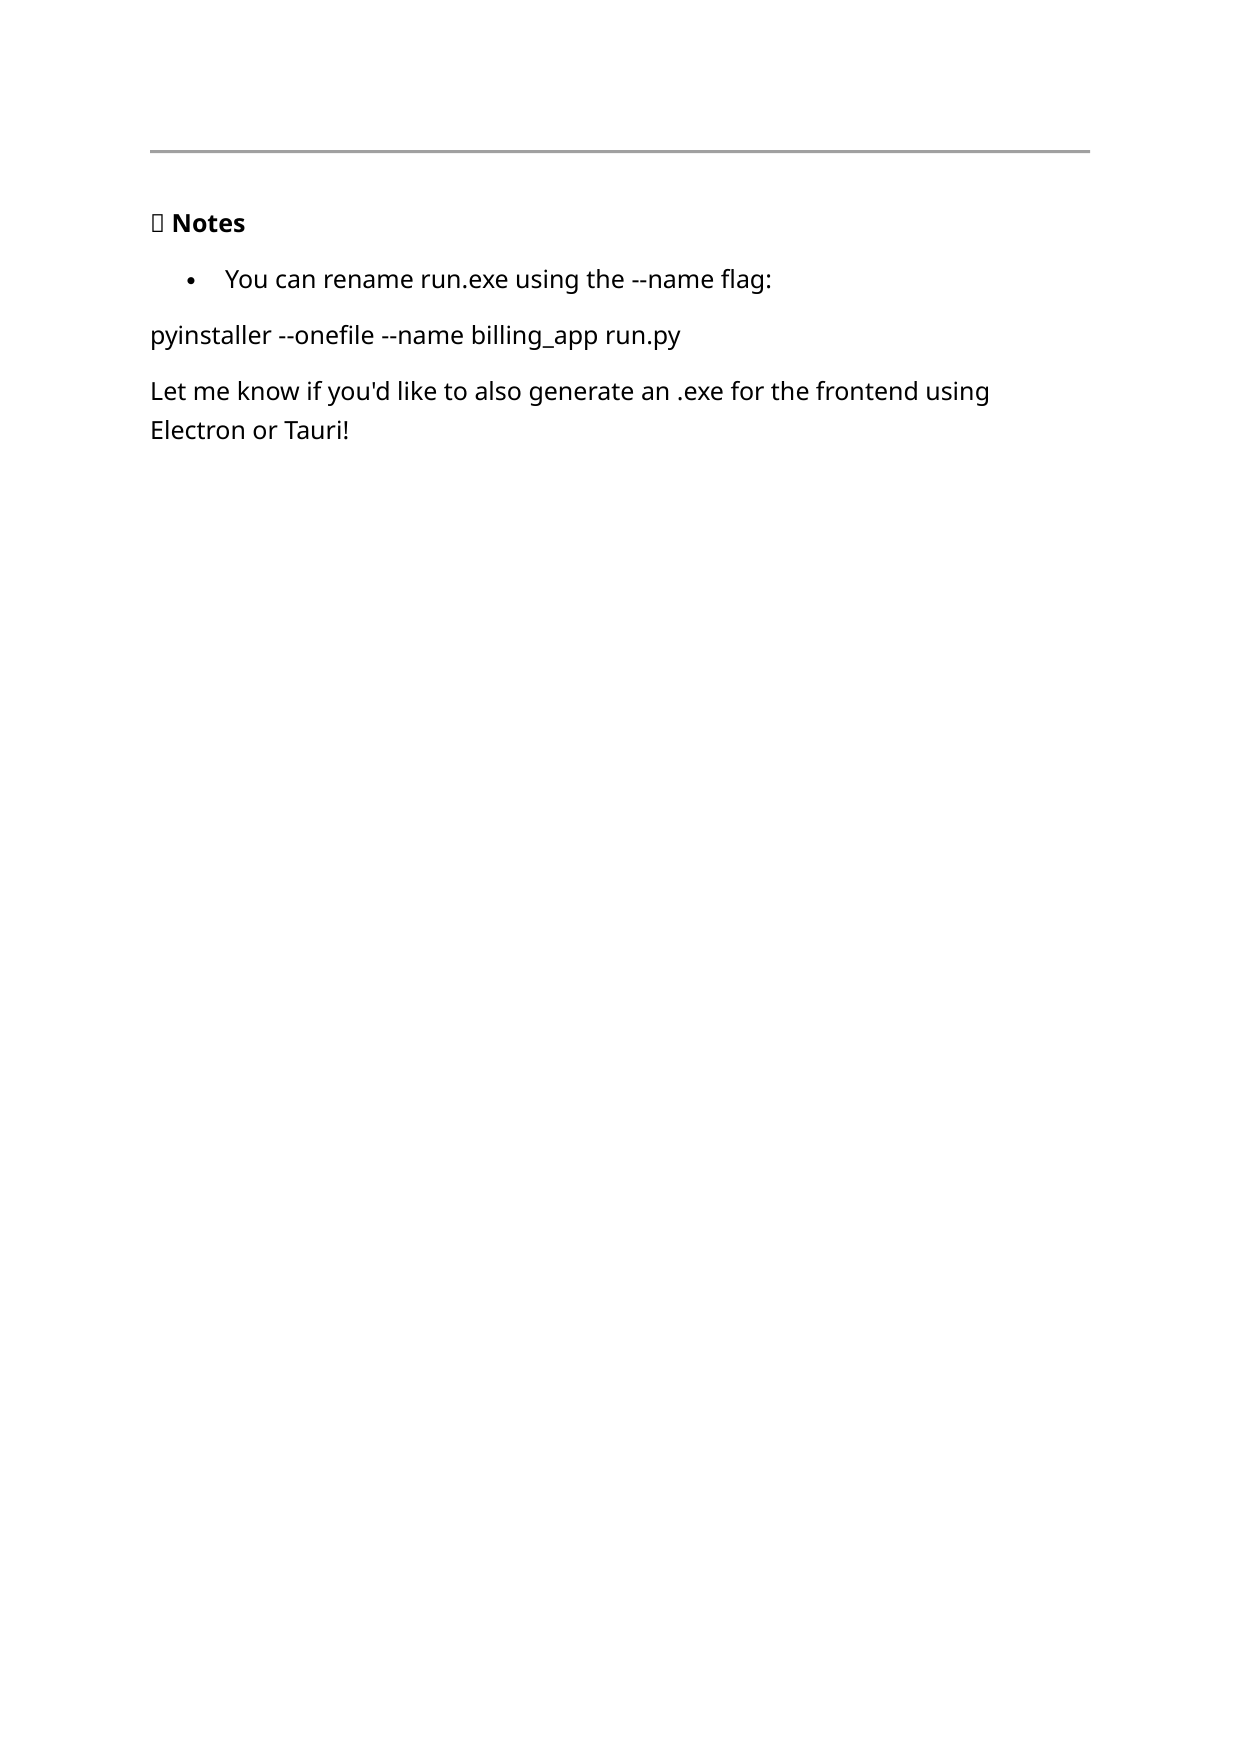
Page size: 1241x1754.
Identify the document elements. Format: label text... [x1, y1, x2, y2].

text 📝 Notes [150, 206, 1090, 240]
text Let me know if you'd like to also generate an .exe for the frontend using Electron or Tauri! [150, 373, 1090, 447]
list You can rename run.exe using the --name flag: [187, 262, 1090, 296]
text pyinstaller --onefile --name billing_app run.py [150, 317, 1090, 352]
